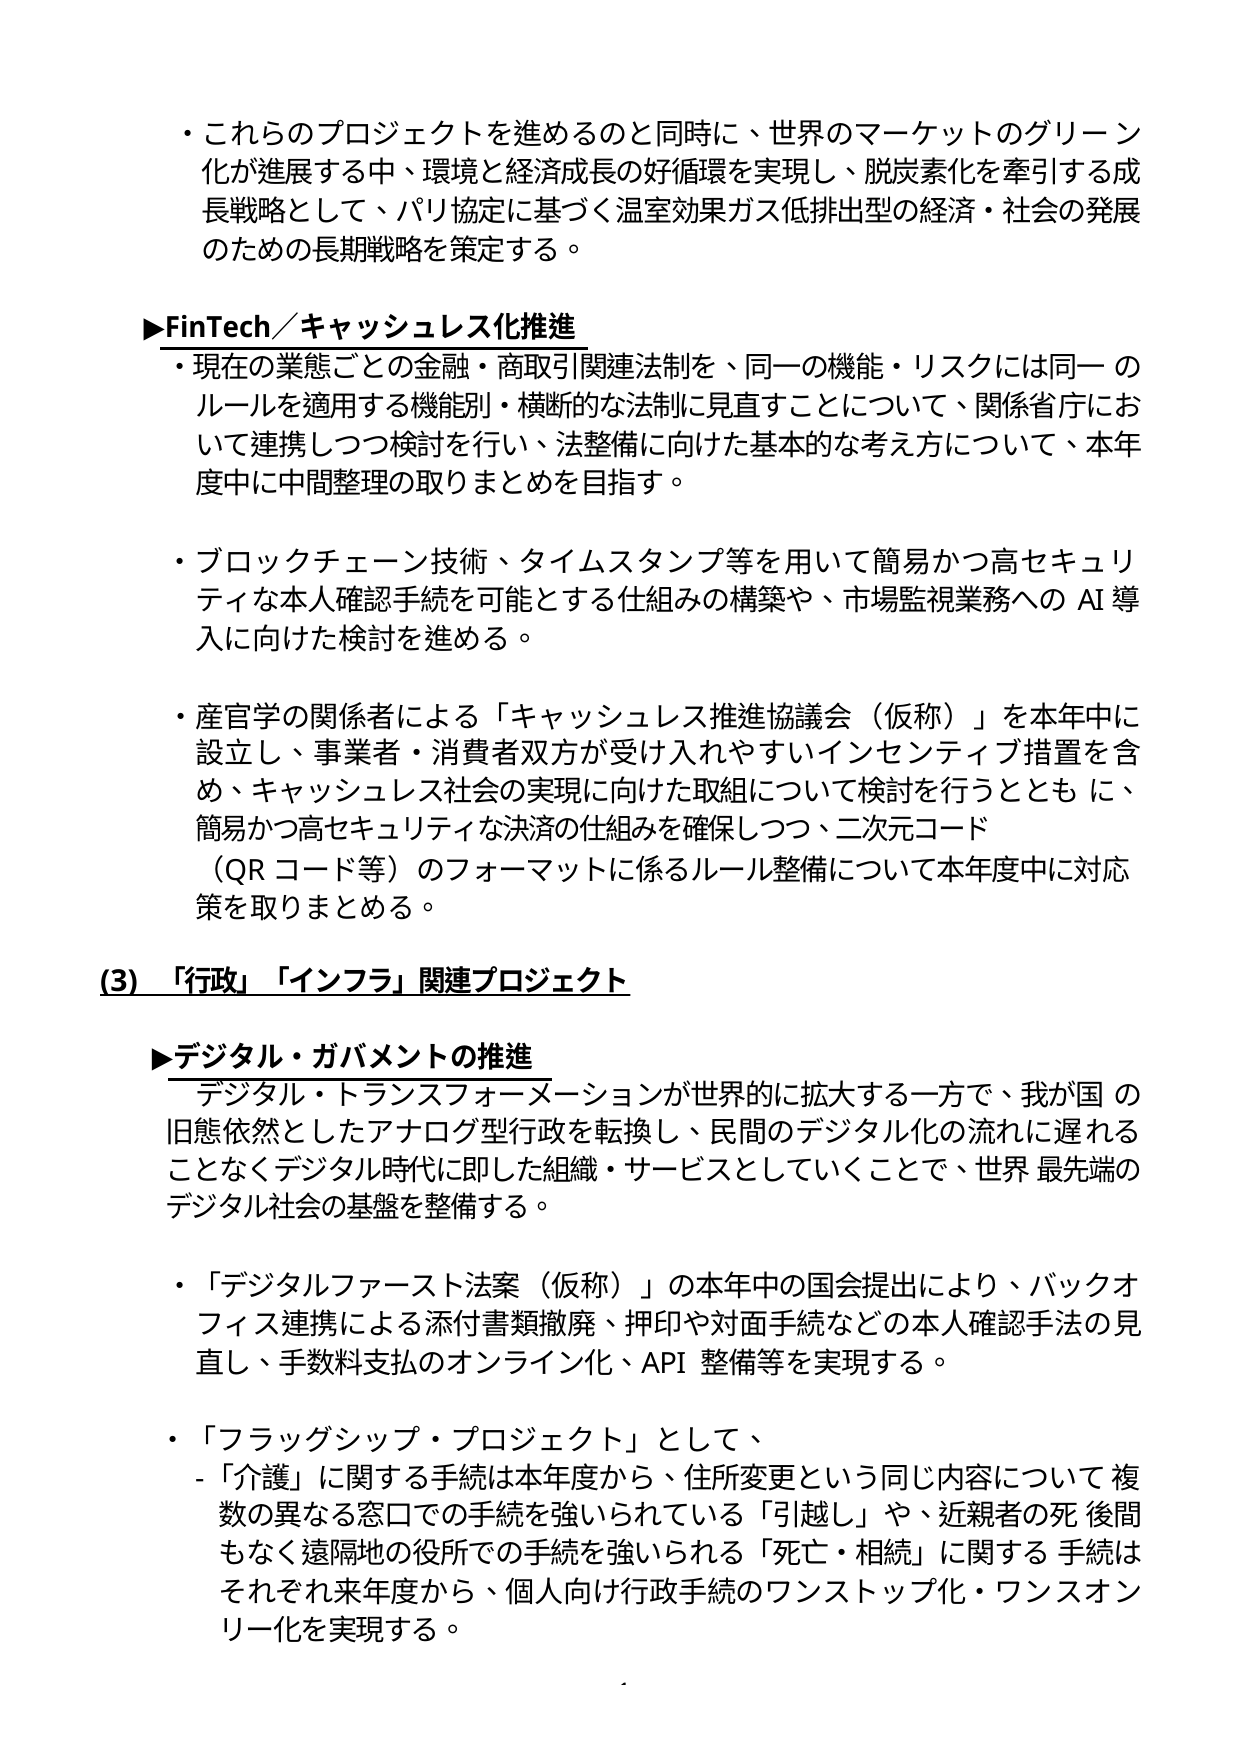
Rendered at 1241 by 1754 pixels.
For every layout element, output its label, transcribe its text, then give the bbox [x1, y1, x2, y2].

text -「介護」に関する手続は本年度から、住所変更という同じ内容について 複数の異なる窓口での手続を強いられている「引越し」や、近親者の死 後間もなく遠隔地の役所での手続を強いられる「死亡・相続」に関する 手続はそれぞれ来年度から、個人向け行政手続のワンストップ化・ワンスオンリー化を実現する。 [195, 1458, 1142, 1649]
text ・「デジタルファースト法案（仮称）」の本年中の国会提出により、バックオ フィス連携による添付書類撤廃、押印や対面手続などの本人確認手法の見直し、手数料支払のオンライン化、API 整備等を実現する。 [165, 1265, 1142, 1382]
text ・現在の業態ごとの金融・商取引関連法制を、同一の機能・リスクには同一 のルールを適用する機能別・横断的な法制に見直すことについて、関係省庁において連携しつつ検討を行い、法整備に向けた基本的な考え方について、本年度中に中間整理の取りまとめを目指す。 [165, 347, 1142, 502]
text （QR コード等）のフォーマットに係るルール整備について本年度中に対応策を取りまとめる。 [195, 849, 1147, 926]
text ・これらのプロジェクトを進めるのと同時に、世界のマーケットのグリーン化が進展する中、環境と経済成長の好循環を実現し、脱炭素化を牽引する成長戦略として、パリ協定に基づく温室効果ガス低排出型の経済・社会の発展のための長期戦略を策定する。 [173, 114, 1142, 269]
subtitle ▶FinTech／キャッシュレス化推進 [143, 306, 1153, 346]
text デジタル・トランスフォーメーションが世界的に拡大する一方で、我が国 の旧態依然としたアナログ型行政を転換し、民間のデジタル化の流れに遅れることなくデジタル時代に即した組織・サービスとしていくことで、世界 最先端のデジタル社会の基盤を整備する。 [165, 1076, 1142, 1226]
text ・産官学の関係者による「キャッシュレス推進協議会（仮称）」を本年中に 設立し、事業者・消費者双方が受け入れやすいインセンティブ措置を含め、キャッシュレス社会の実現に向けた取組について検討を行うととも に、簡易かつ高セキュリティな決済の仕組みを確保しつつ、二次元コード [167, 697, 1142, 848]
text ▶デジタル・ガバメントの推進 [152, 1037, 1153, 1076]
subtitle 「行政」「インフラ」関連プロジェクト [100, 959, 1153, 1001]
text ・「フラッグシップ・プロジェクト」として、 [158, 1421, 1153, 1458]
text ・ブロックチェーン技術、タイムスタンプ等を用いて簡易かつ高セキュリ ティな本人確認手続を可能とする仕組みの構築や、市場監視業務への AI 導入に向けた検討を進める。 [165, 542, 1140, 658]
